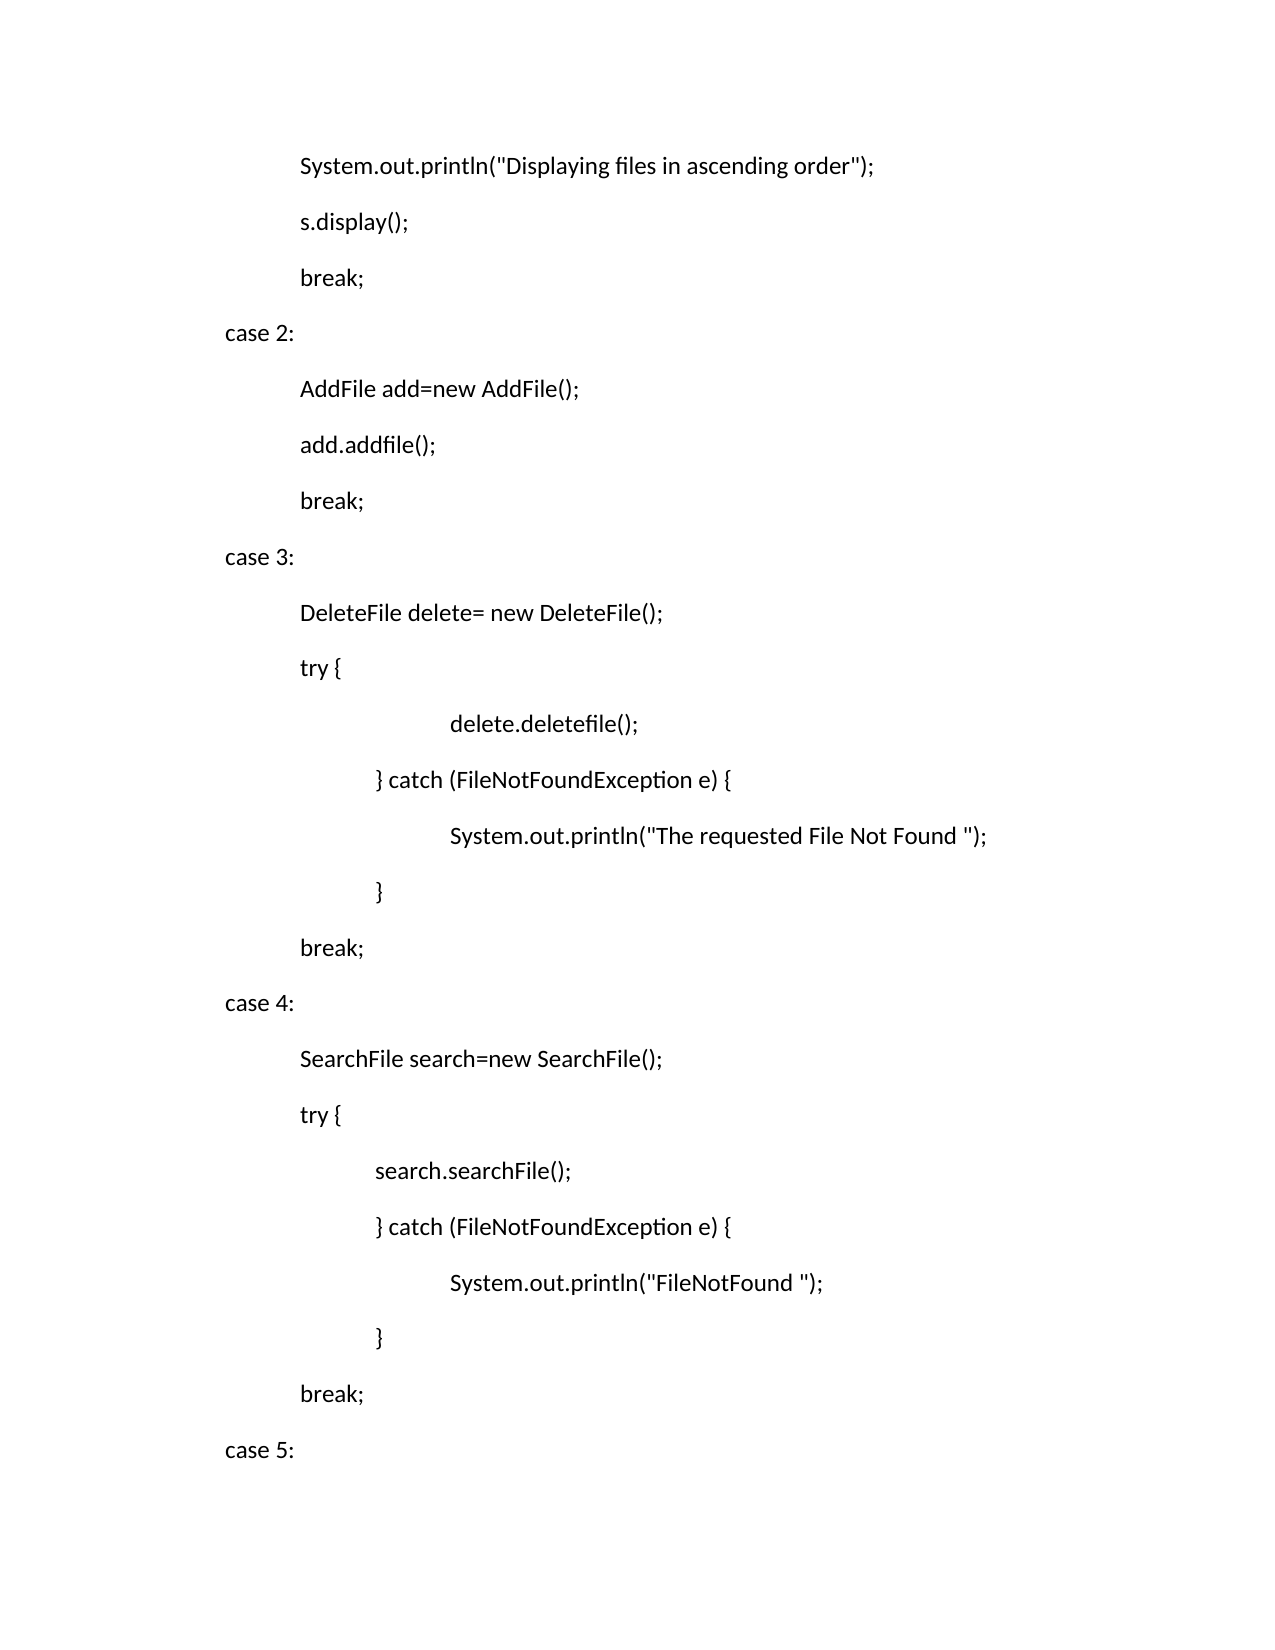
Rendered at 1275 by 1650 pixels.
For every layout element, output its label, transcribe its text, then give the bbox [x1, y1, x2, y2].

text case 2: [150, 317, 1125, 348]
text try { [150, 1099, 1125, 1130]
text DeleteFile delete= new DeleteFile(); [150, 597, 1125, 627]
text case 5: [150, 1434, 1125, 1465]
text System.out.println("FileNotFound "); [150, 1267, 1125, 1297]
text } [150, 1322, 1125, 1353]
text break; [150, 932, 1125, 962]
text delete.deletefile(); [150, 708, 1125, 739]
text AddFile add=new AddFile(); [150, 373, 1125, 404]
text break; [150, 485, 1125, 516]
text } catch (FileNotFoundException e) { [150, 764, 1125, 795]
text } [150, 876, 1125, 906]
text try { [150, 652, 1125, 683]
text System.out.println("Displaying files in ascending order"); [150, 150, 1125, 181]
text case 3: [150, 541, 1125, 571]
text add.addfile(); [150, 429, 1125, 460]
text } catch (FileNotFoundException e) { [150, 1211, 1125, 1241]
text break; [150, 1378, 1125, 1409]
text search.searchFile(); [150, 1155, 1125, 1186]
text case 4: [150, 987, 1125, 1018]
text s.display(); [150, 206, 1125, 236]
text break; [150, 262, 1125, 292]
text SearchFile search=new SearchFile(); [150, 1043, 1125, 1074]
text System.out.println("The requested File Not Found "); [150, 820, 1125, 851]
